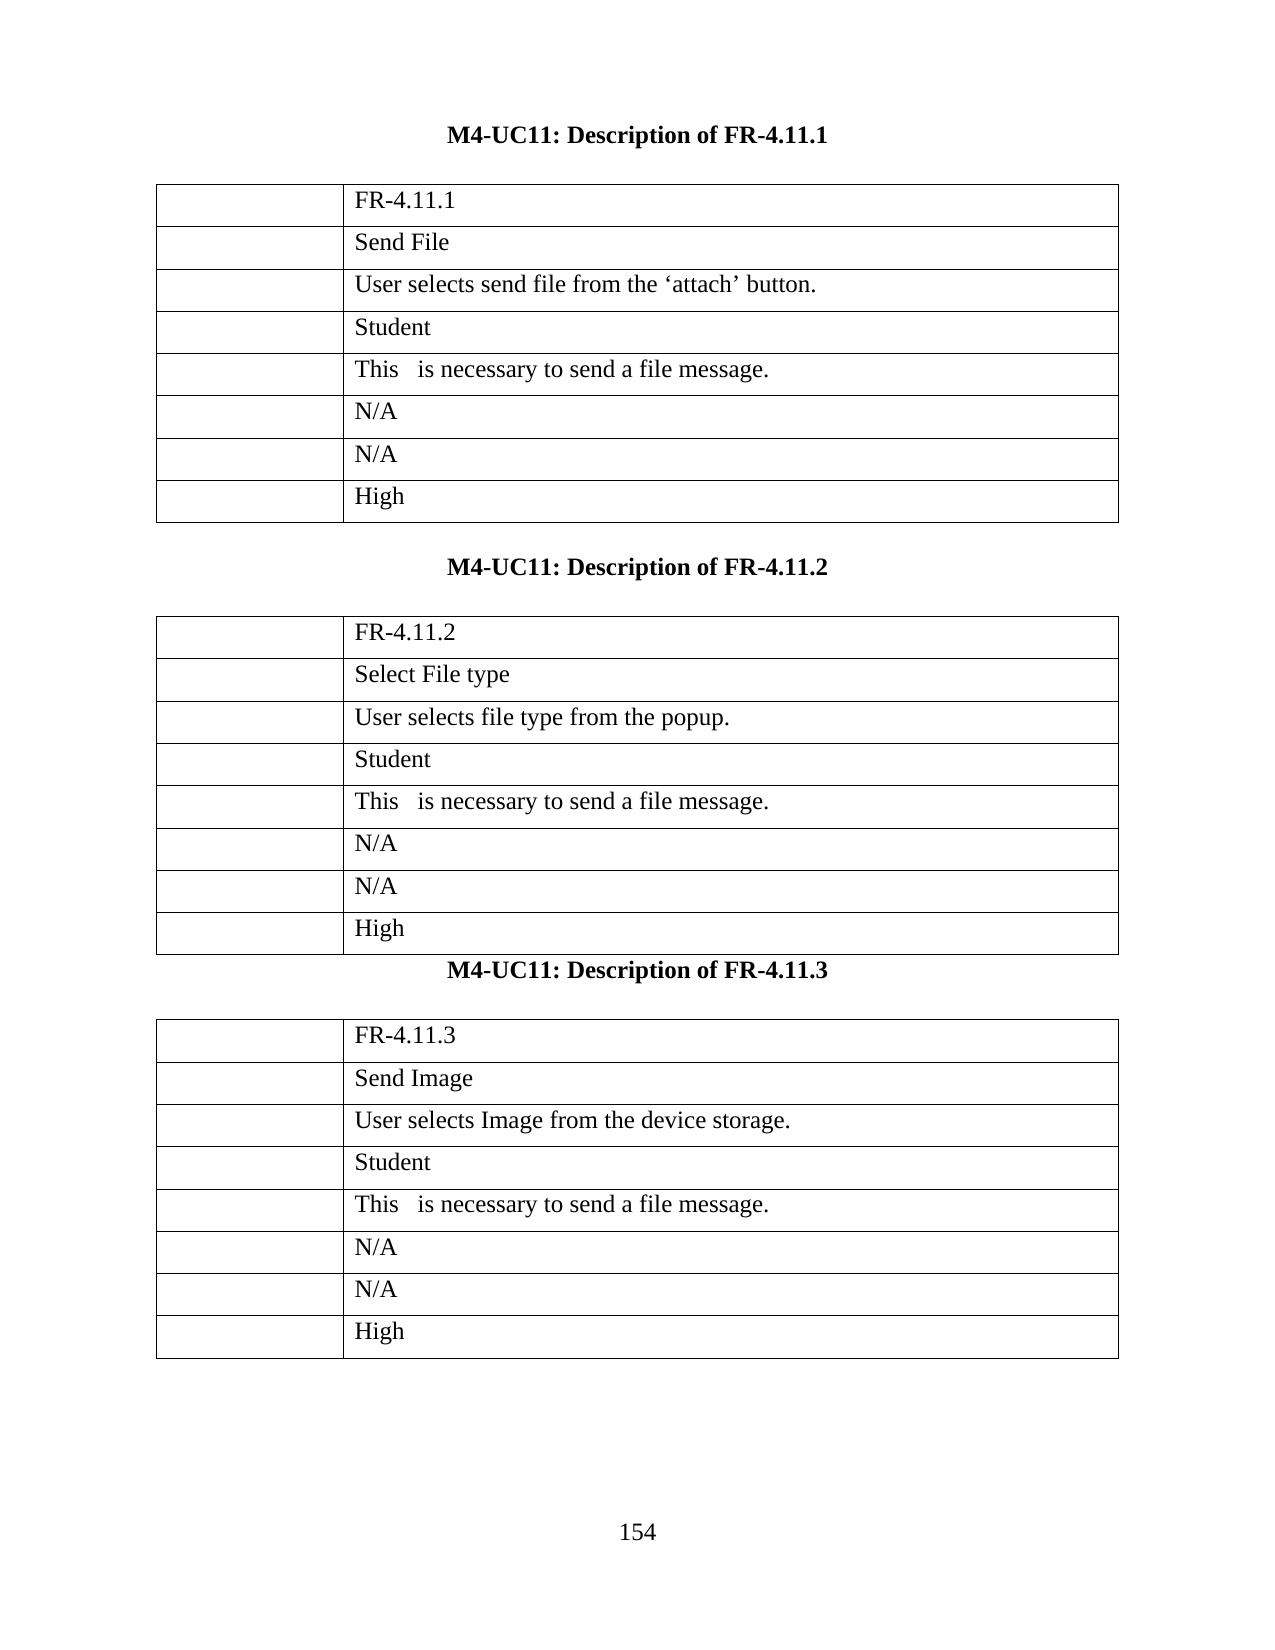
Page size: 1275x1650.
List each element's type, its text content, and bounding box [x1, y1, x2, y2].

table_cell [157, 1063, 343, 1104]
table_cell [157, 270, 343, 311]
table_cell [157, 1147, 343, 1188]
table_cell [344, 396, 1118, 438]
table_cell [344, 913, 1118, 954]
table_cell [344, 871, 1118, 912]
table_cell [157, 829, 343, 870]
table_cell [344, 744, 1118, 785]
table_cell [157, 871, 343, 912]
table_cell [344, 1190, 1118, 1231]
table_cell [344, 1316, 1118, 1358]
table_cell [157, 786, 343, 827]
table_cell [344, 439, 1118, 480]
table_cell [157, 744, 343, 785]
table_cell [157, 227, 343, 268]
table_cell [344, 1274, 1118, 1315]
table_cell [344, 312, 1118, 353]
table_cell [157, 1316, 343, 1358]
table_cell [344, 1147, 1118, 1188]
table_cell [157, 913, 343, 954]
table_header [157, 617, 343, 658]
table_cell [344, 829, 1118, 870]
text M4-UC11: Description of FR-4.11.2 [120, 552, 1155, 581]
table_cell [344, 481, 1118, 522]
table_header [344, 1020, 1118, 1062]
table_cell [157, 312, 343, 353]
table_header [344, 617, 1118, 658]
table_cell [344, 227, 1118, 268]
text M4-UC11: Description of FR-4.11.1 [120, 120, 1155, 149]
text M4-UC11: Description of FR-4.11.3 [120, 955, 1155, 984]
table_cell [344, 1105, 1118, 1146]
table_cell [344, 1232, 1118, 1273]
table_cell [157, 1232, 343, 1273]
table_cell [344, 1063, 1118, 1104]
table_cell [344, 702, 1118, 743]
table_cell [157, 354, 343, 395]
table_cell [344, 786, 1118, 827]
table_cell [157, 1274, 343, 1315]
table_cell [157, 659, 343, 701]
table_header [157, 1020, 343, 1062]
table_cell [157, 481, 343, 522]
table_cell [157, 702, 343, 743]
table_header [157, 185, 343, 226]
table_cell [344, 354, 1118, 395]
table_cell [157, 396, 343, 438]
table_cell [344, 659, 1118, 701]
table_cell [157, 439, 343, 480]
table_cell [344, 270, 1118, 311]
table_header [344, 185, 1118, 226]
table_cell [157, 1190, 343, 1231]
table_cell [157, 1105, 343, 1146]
